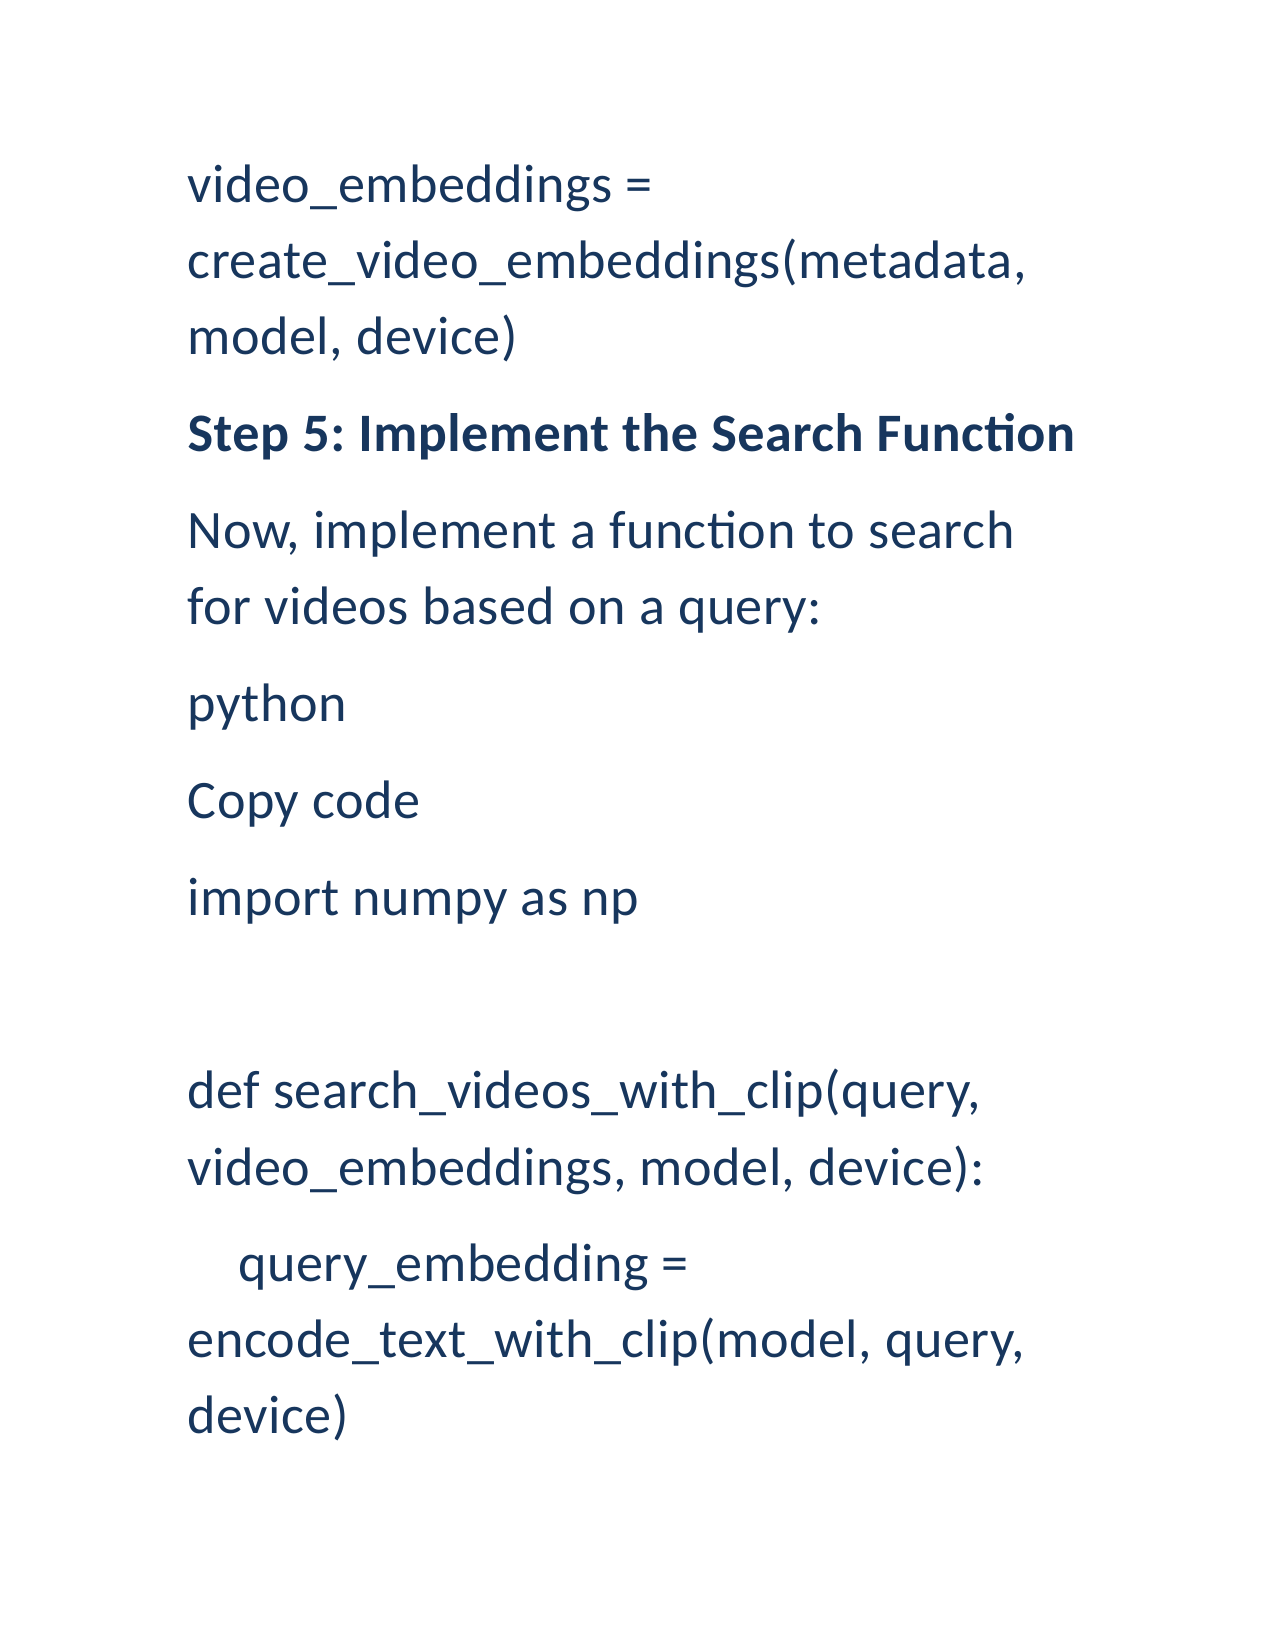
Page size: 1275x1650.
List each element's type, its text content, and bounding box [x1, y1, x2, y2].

text Step 5: Implement the Search Function [187, 399, 1087, 465]
text query_embedding = encode_text_with_clip(model, query, device) [187, 1229, 1087, 1447]
text python [187, 669, 1087, 735]
text Copy code [187, 766, 1087, 832]
text Now, implement a function to search for videos based on a query: [187, 496, 1087, 638]
text video_embeddings = create_video_embeddings(metadata, model, device) [187, 150, 1087, 368]
text import numpy as np [187, 862, 1087, 929]
text def search_videos_with_clip(query, video_embeddings, model, device): [187, 1056, 1087, 1198]
